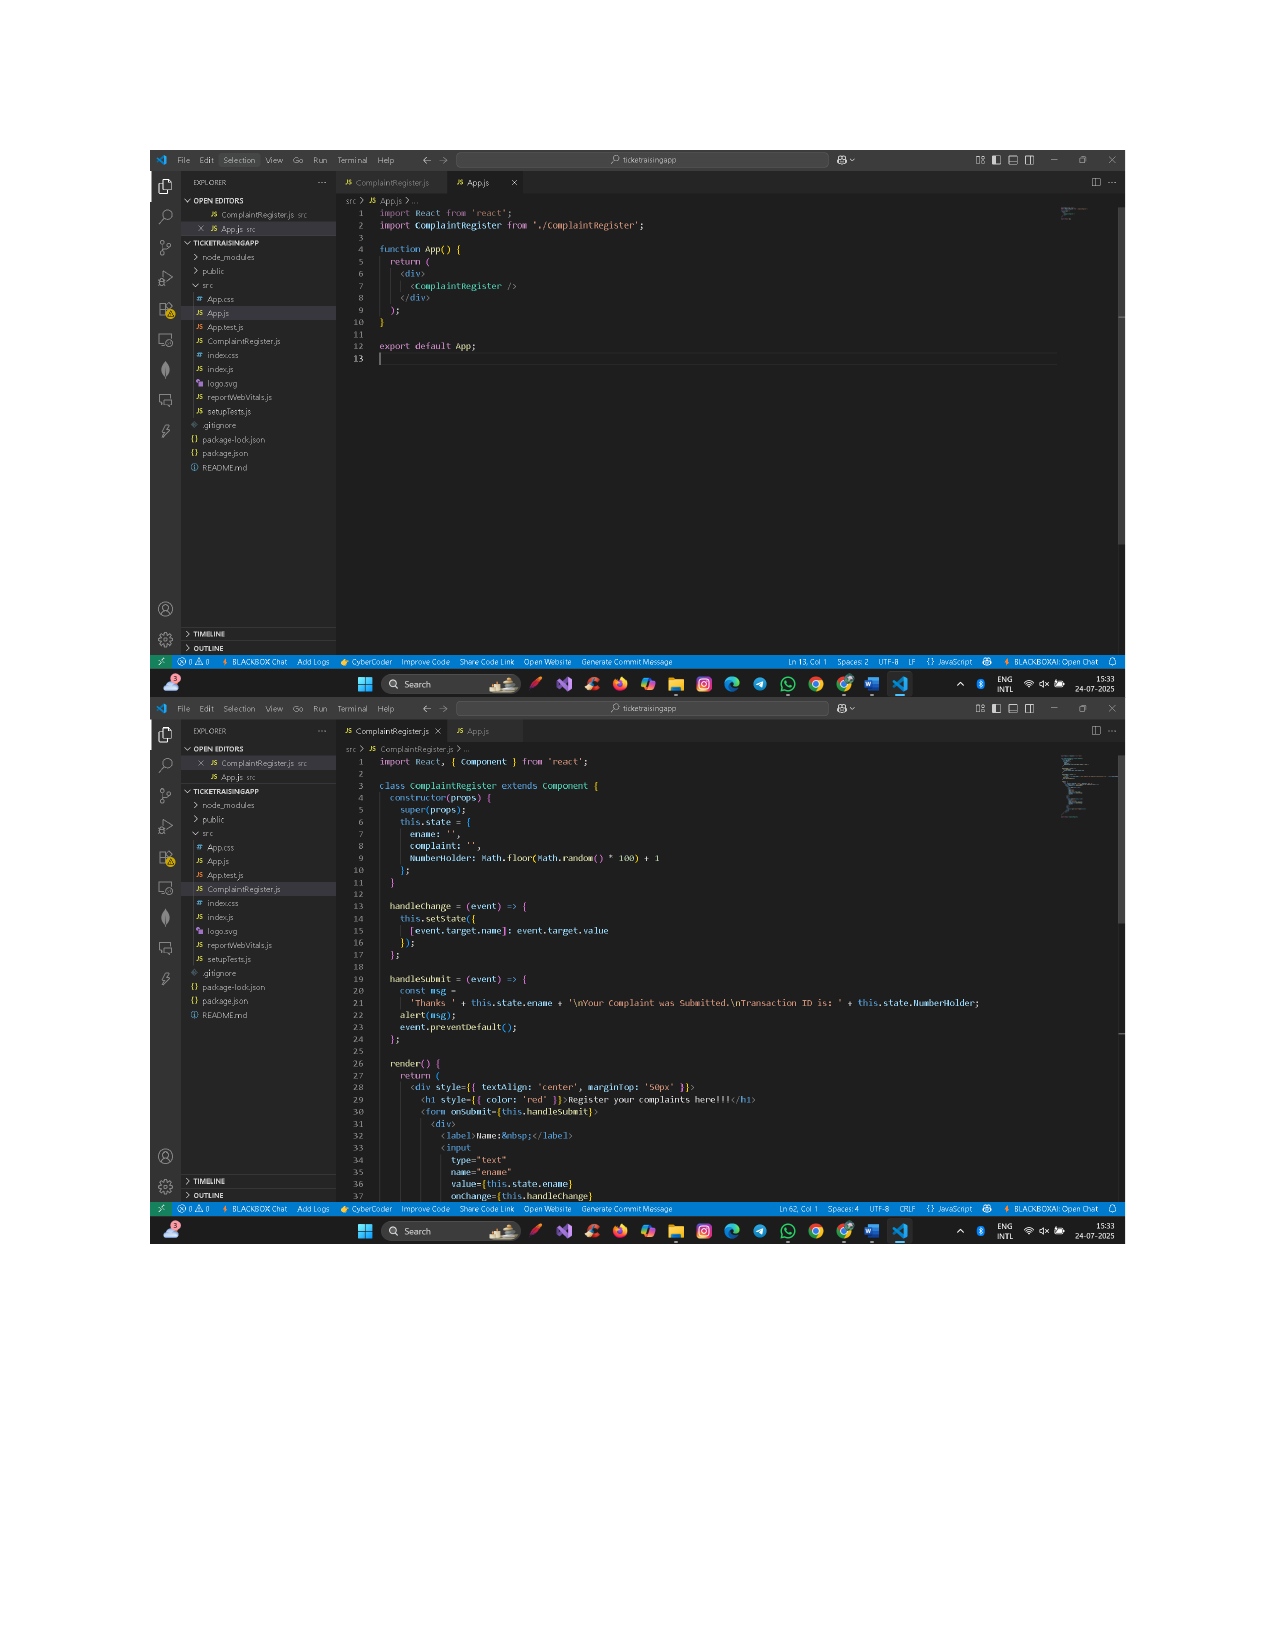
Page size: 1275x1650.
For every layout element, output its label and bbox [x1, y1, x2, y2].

picture [150, 150, 1125, 1244]
